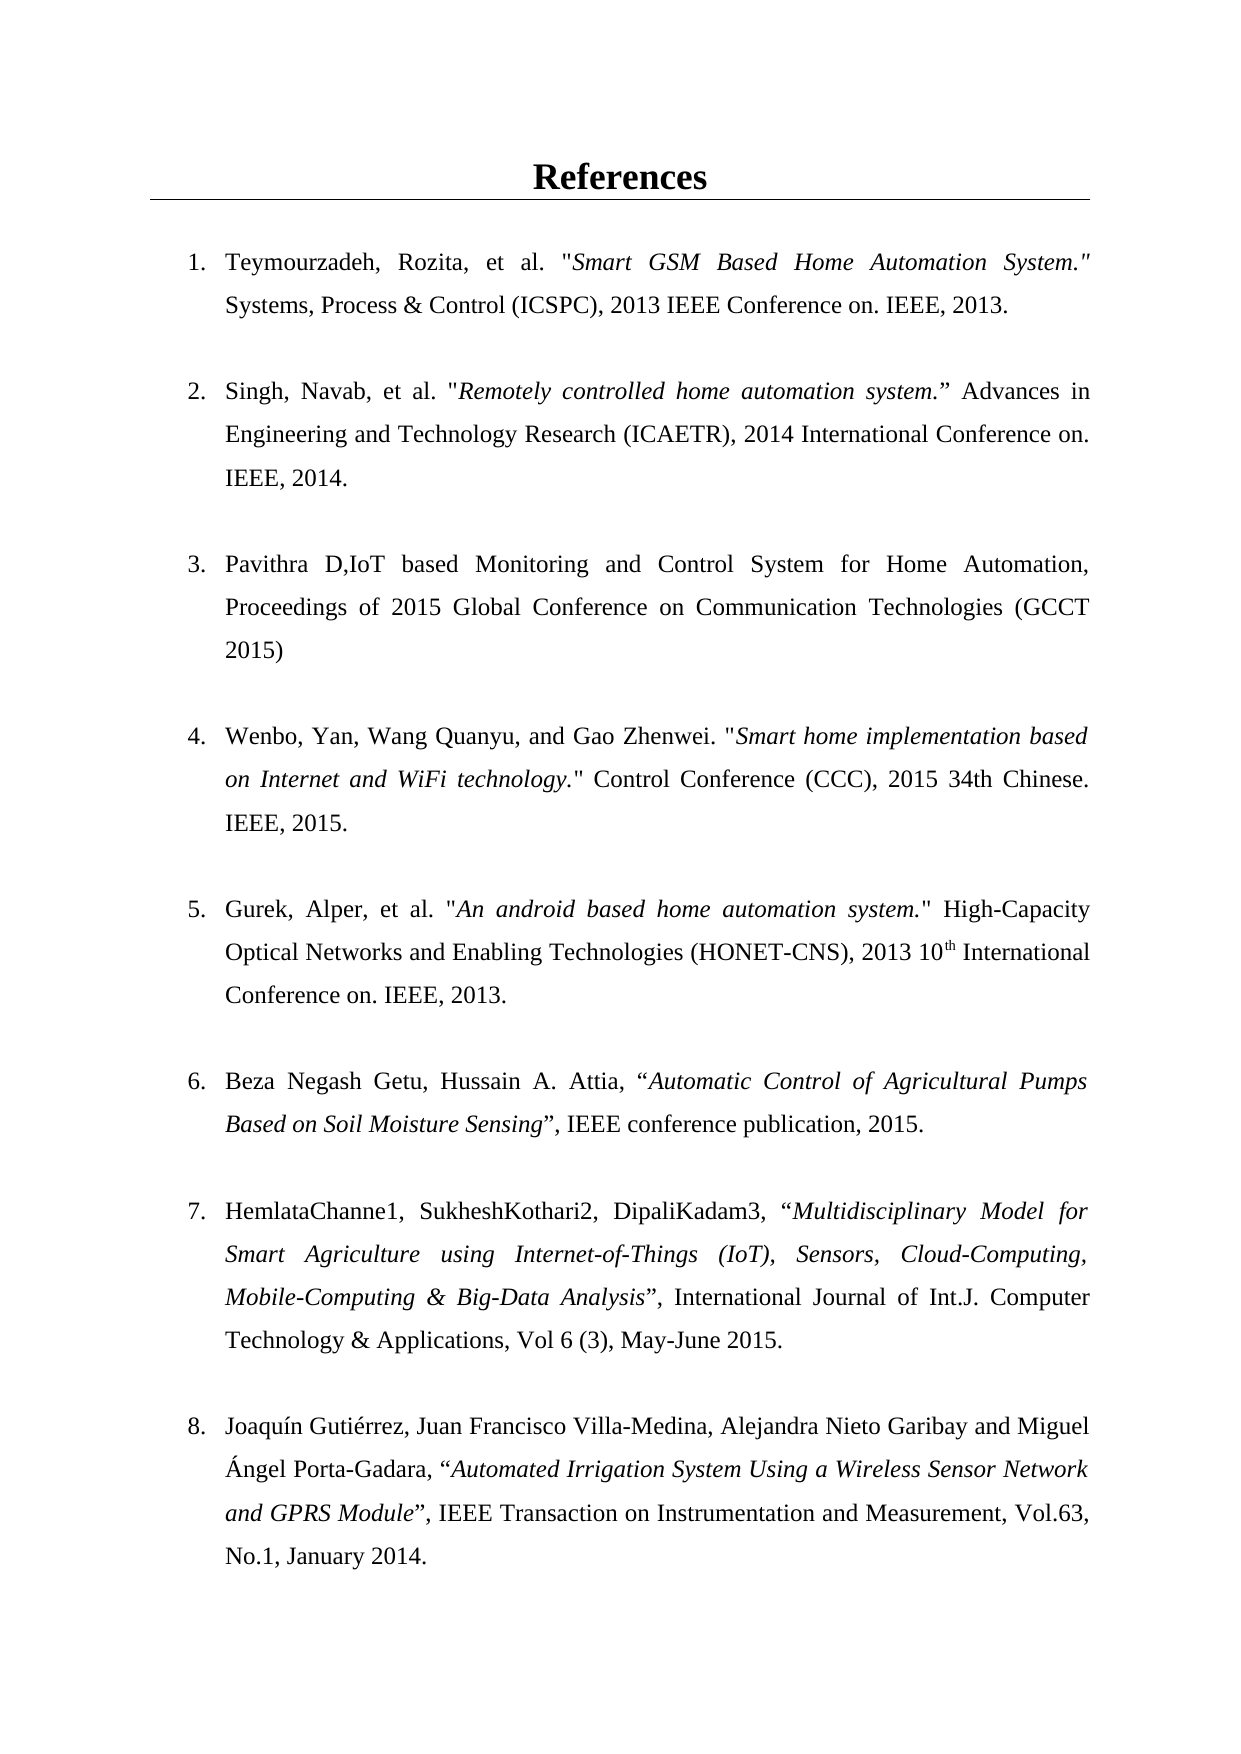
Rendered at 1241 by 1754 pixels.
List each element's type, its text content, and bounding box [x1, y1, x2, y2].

list Gurek, Alper, et al. "An android based home automation system." High-Capacity Optical Networks and Enabling Technologies (HONET-CNS), 2013 10th International Conference on. IEEE, 2013. [187, 894, 1090, 1009]
list Beza Negash Getu, Hussain A. Attia, “Automatic Control of Agricultural Pumps Based on Soil Moisture Sensing”, IEEE conference publication, 2015. [187, 1066, 1090, 1138]
subtitle References [150, 154, 1090, 199]
list Wenbo, Yan, Wang Quanyu, and Gao Zhenwei. "Smart home implementation based on Internet and WiFi technology." Control Conference (CCC), 2015 34th Chinese. IEEE, 2015. [187, 721, 1090, 836]
list Teymourzadeh, Rozita, et al. "Smart GSM Based Home Automation System." Systems, Process & Control (ICSPC), 2013 IEEE Conference on. IEEE, 2013. [187, 247, 1090, 319]
list Joaquín Gutiérrez, Juan Francisco Villa-Medina, Alejandra Nieto Garibay and Miguel Ángel Porta-Gadara, “Automated Irrigation System Using a Wireless Sensor Network and GPRS Module”, IEEE Transaction on Instrumentation and Measurement, Vol.63, No.1, January 2014. [187, 1411, 1090, 1569]
list HemlataChanne1, SukheshKothari2, DipaliKadam3, “Multidisciplinary Model for Smart Agriculture using Internet-of-Things (IoT), Sensors, Cloud-Computing, Mobile-Computing & Big-Data Analysis”, International Journal of Int.J. Computer Technology & Applications, Vol 6 (3), May-June 2015. [187, 1196, 1090, 1354]
list Singh, Navab, et al. "Remotely controlled home automation system.” Advances in Engineering and Technology Research (ICAETR), 2014 International Conference on. IEEE, 2014. [187, 376, 1090, 491]
list Pavithra D,IoT based Monitoring and Control System for Home Automation, Proceedings of 2015 Global Conference on Communication Technologies (GCCT 2015) [187, 549, 1090, 664]
